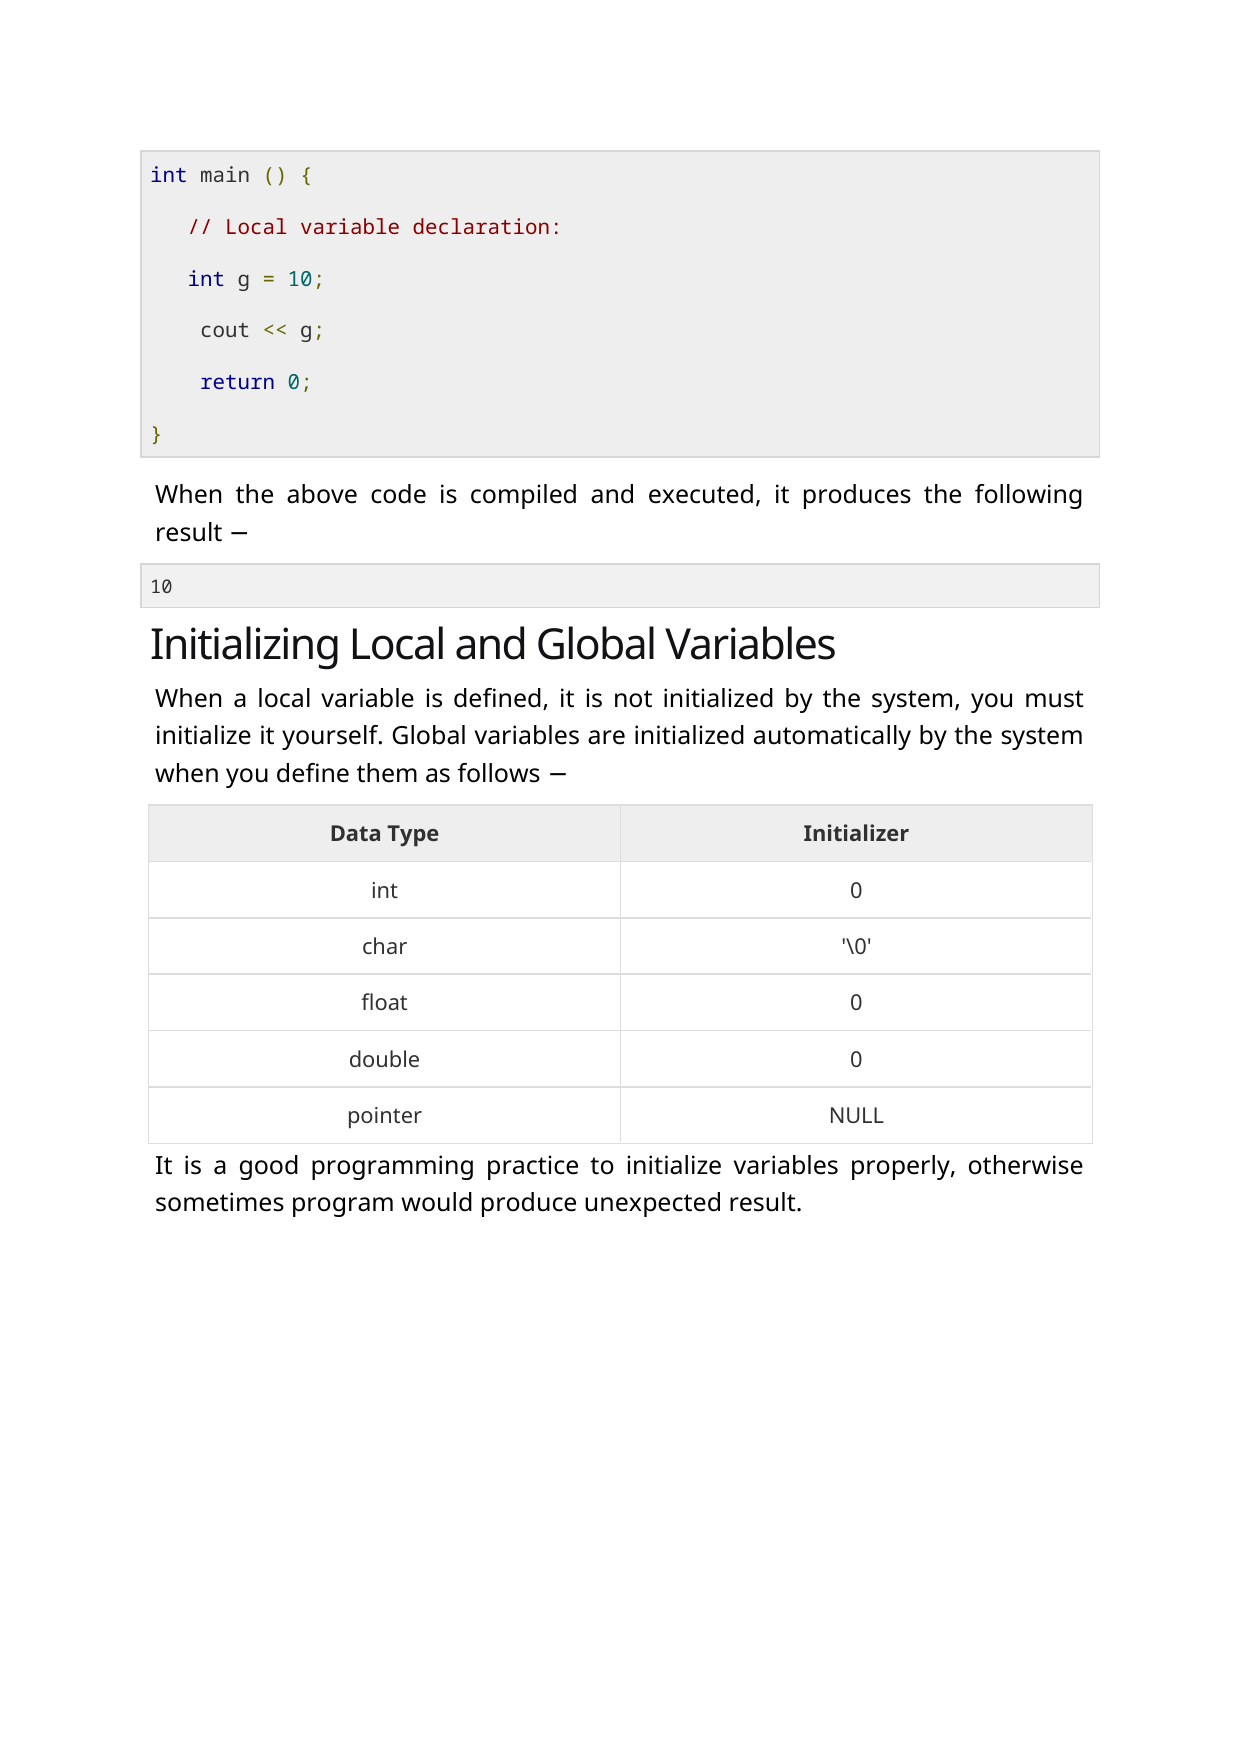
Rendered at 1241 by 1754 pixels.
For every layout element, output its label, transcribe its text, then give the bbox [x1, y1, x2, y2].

table_cell double [149, 1031, 620, 1086]
text 10 [142, 565, 1099, 607]
text When the above code is compiled and executed, it produces the following result − [155, 473, 1085, 548]
table_cell '\0' [621, 917, 1092, 973]
table_cell char [149, 919, 620, 973]
text int g = 10; [142, 254, 1099, 292]
table_header Data Type [149, 806, 620, 861]
text It is a good programming practice to initialize variables properly, otherwise sometimes program would produce unexpected result. [155, 1144, 1085, 1219]
table_cell float [149, 975, 620, 1030]
table_header Initializer [621, 806, 1092, 861]
text When a local variable is defined, it is not initialized by the system, you must initialize it yourself. Global variables are initialized automatically by the system when you define them as follows − [155, 677, 1085, 789]
text // Local variable declaration: [142, 202, 1099, 240]
table_cell pointer [149, 1088, 620, 1142]
table_cell int [149, 862, 620, 917]
text return 0; [142, 357, 1099, 396]
text int main () { [142, 152, 1099, 188]
table_cell 0 [621, 973, 1092, 1030]
text cout << g; [142, 306, 1099, 344]
table_cell NULL [621, 1086, 1092, 1142]
table_cell 0 [621, 861, 1092, 917]
text Initializing Local and Global Variables [150, 613, 1085, 672]
text } [142, 409, 1099, 456]
table_cell 0 [621, 1030, 1092, 1086]
